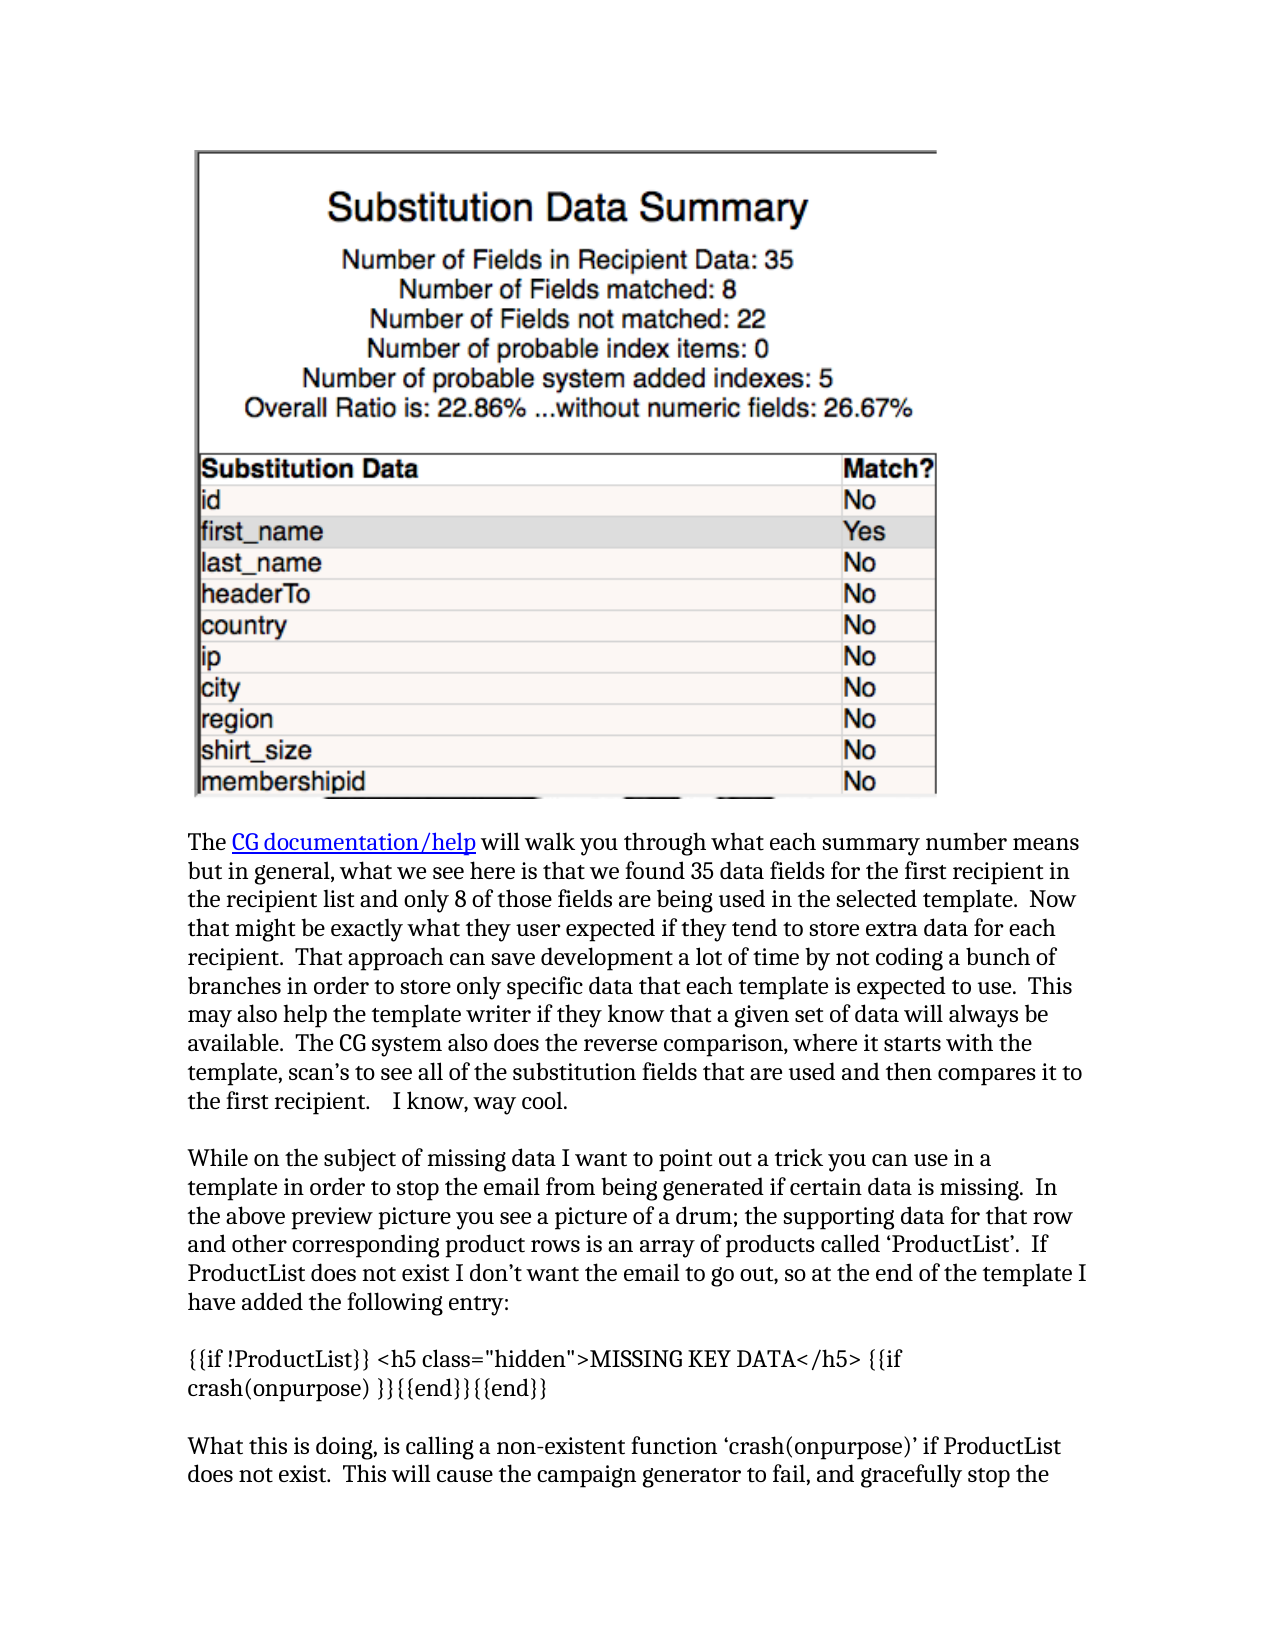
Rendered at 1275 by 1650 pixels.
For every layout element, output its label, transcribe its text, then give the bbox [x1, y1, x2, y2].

text The CG documentation/help will walk you through what each summary number means but in general, what we see here is that we found 35 data fields for the first recipient in the recipient list and only 8 of those fields are being used in the selected template. Now that might be exactly what they user expected if they tend to store extra data for each recipient. That approach can save development a lot of time by not coding a bunch of branches in order to store only specific data that each template is expected to use. This may also help the template writer if they know that a given set of data will always be available. The CG system also does the reverse comparison, where it starts with the template, scan’s to see all of the substitution fields that are used and then compares it to the first recipient. I know, way cool. [187, 828, 1087, 1115]
picture [193, 150, 937, 799]
text {{if !ProductList}} <h5 class="hidden">MISSING KEY DATA</h5> {{if crash(onpurpose) }}{{end}}{{end}} [187, 1345, 1087, 1403]
text While on the subject of missing data I want to point out a trick you can use in a template in order to stop the email from being generated if certain data is missing. In the above preview picture you see a picture of a drum; the supporting data for that row and other corresponding product rows is an array of products called ‘ProductList’. If ProductList does not exist I don’t want the email to go out, so at the end of the template I have added the following entry: [187, 1144, 1087, 1317]
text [187, 1432, 1087, 1489]
